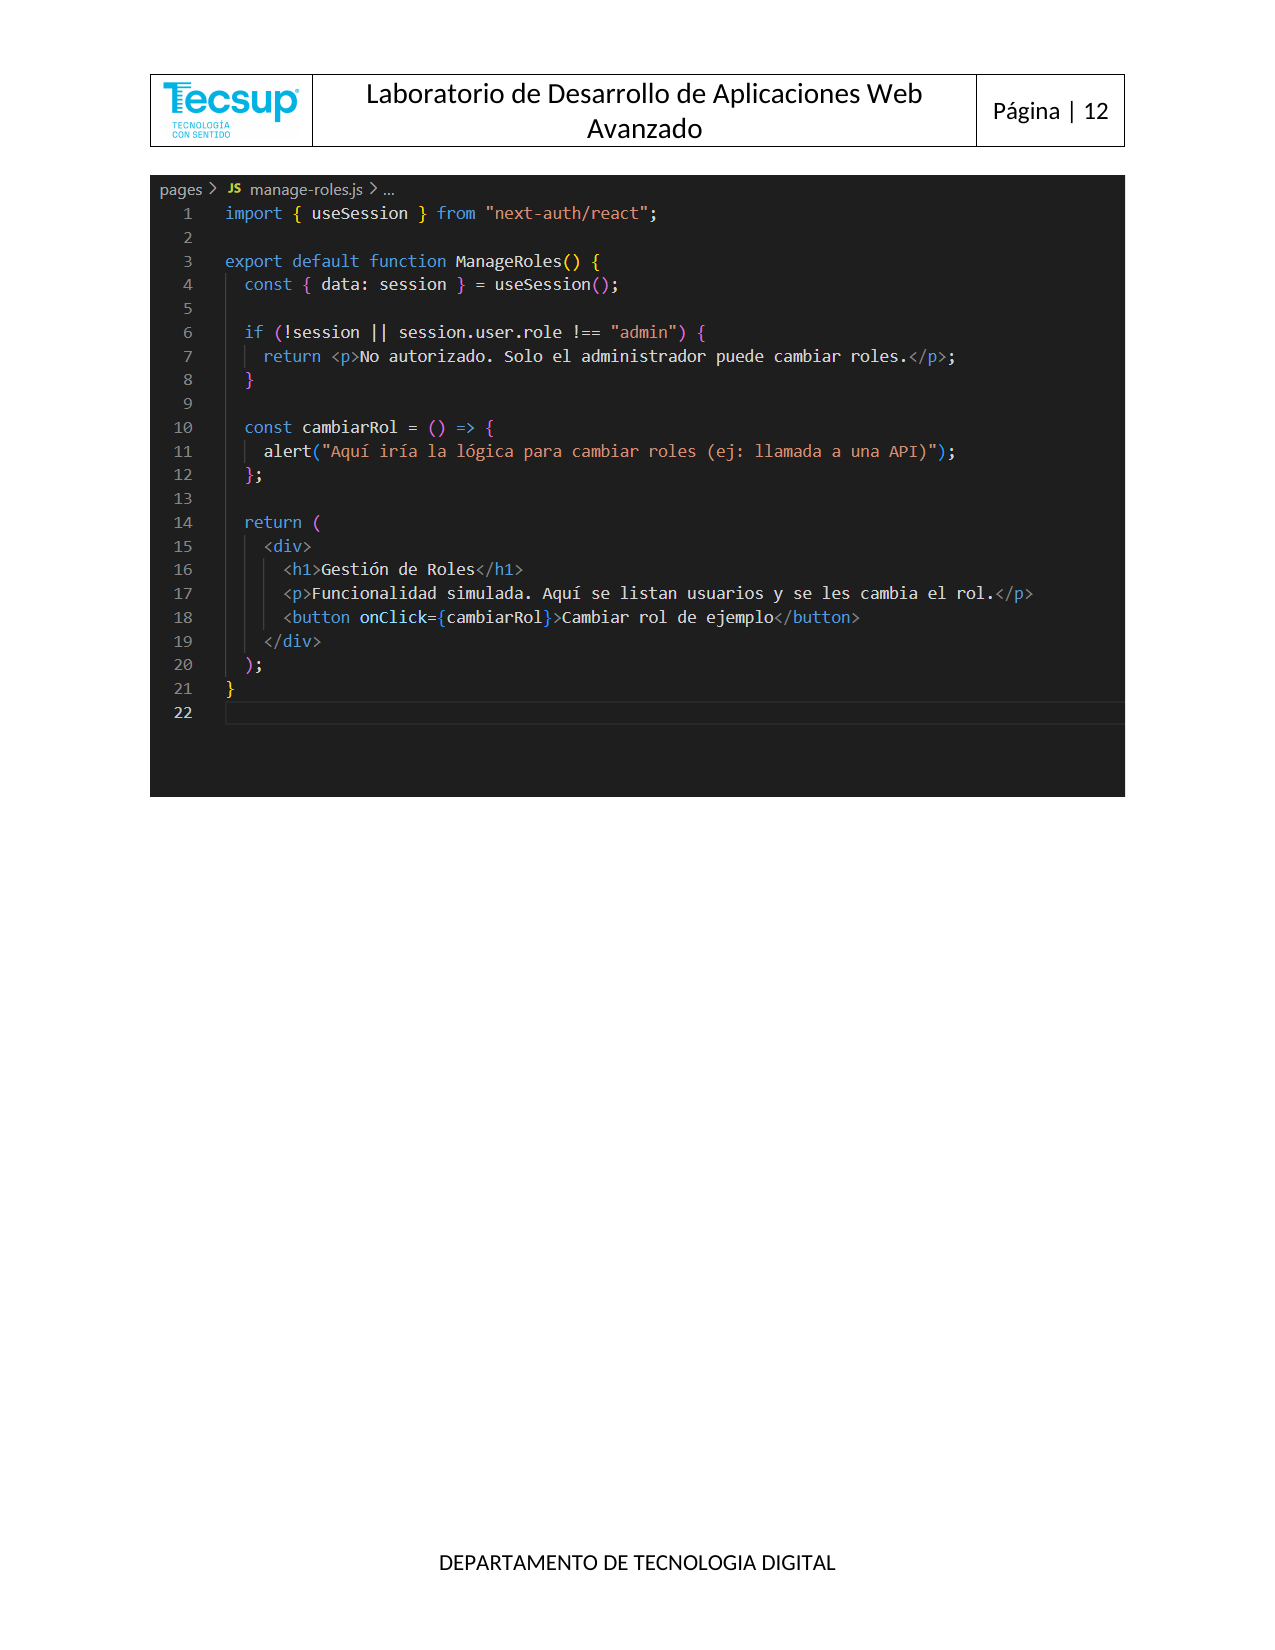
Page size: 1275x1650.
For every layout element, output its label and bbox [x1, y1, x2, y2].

picture [150, 175, 1125, 797]
picture [162, 81, 301, 140]
